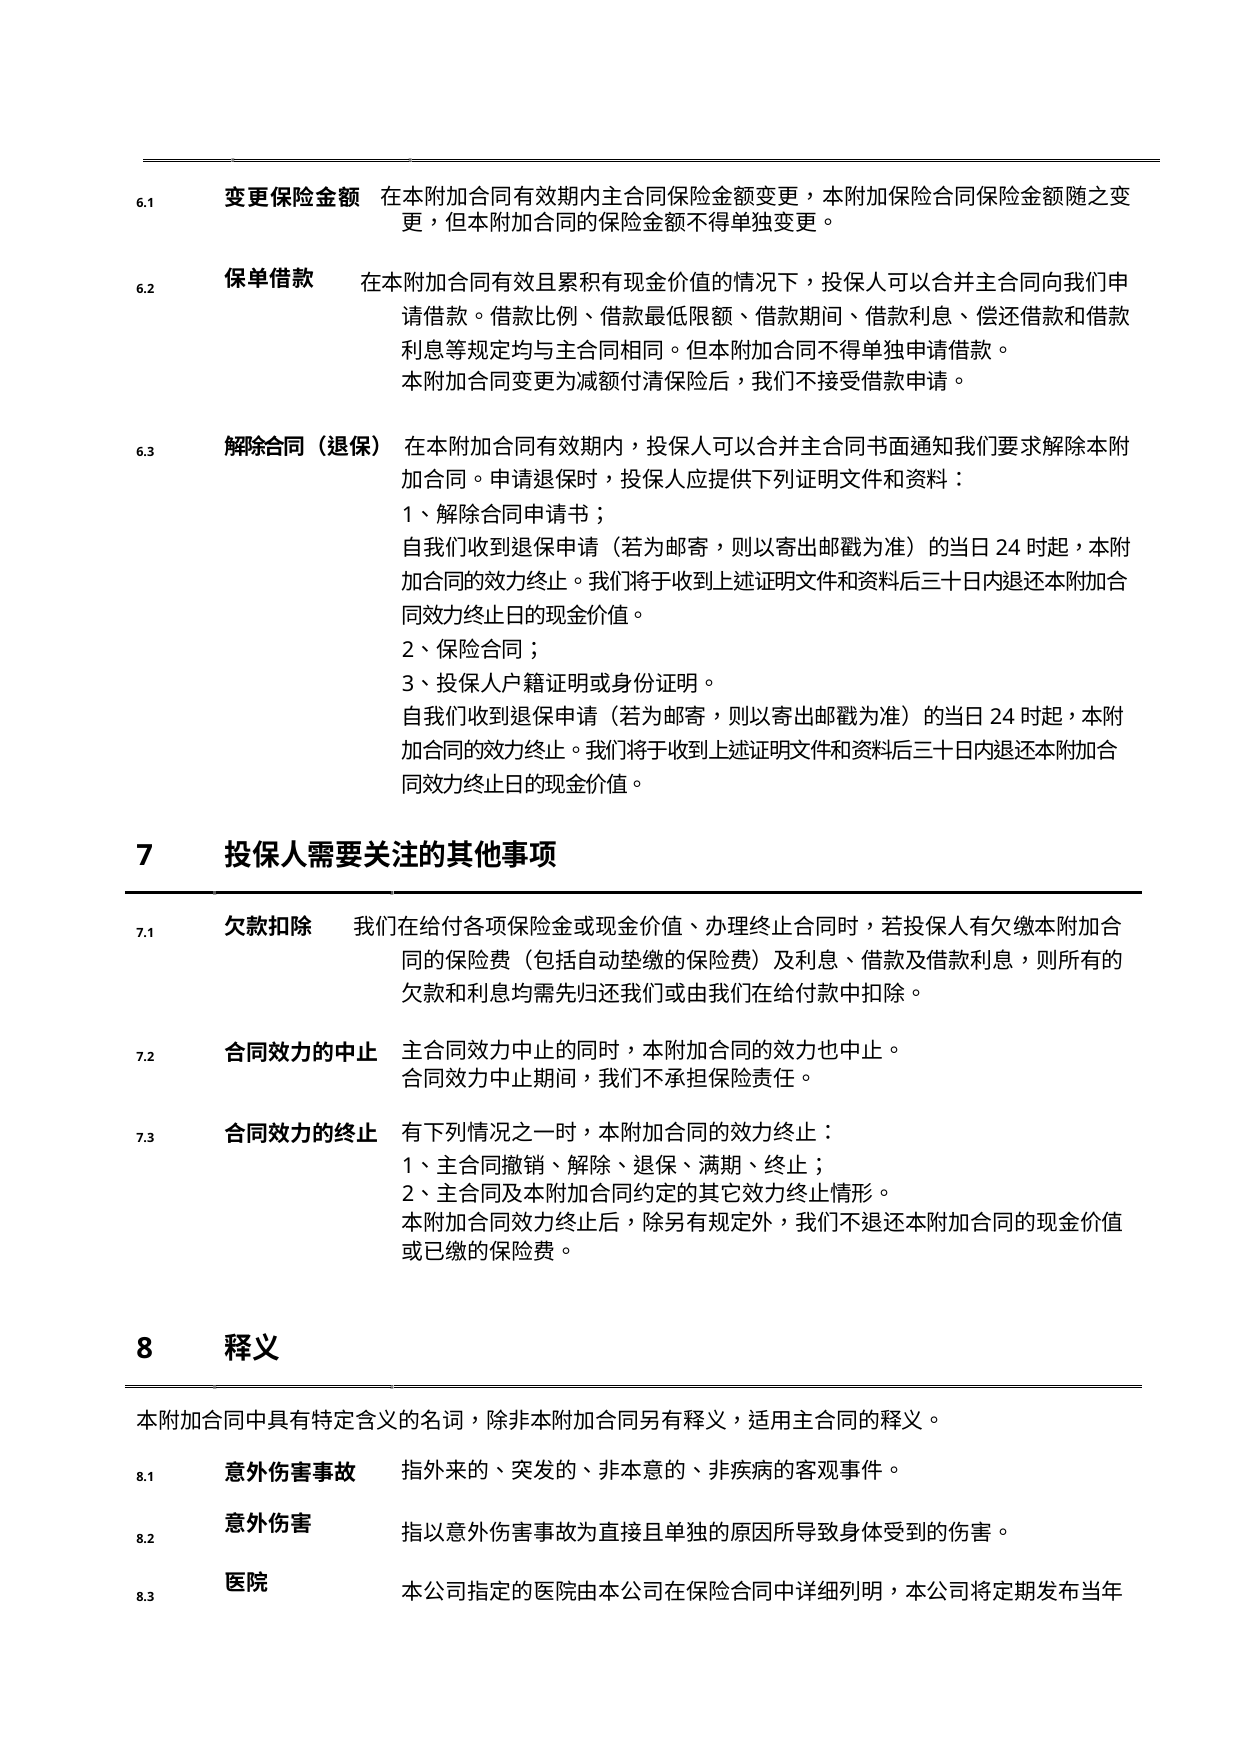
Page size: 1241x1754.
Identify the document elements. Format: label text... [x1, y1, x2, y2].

list 变更保险金额 在本附加合同有效期内主合同保险金额变更，本附加保险合同保险金额随之变更，但本附加合同的保险金额不得单独变更。 [136, 182, 1131, 237]
text 1、解除合同申请书； [402, 499, 1155, 528]
list 意外伤害事故 指外来的、突发的、非本意的、非疾病的客观事件。 [136, 1455, 1155, 1486]
text 自我们收到退保申请（若为邮寄，则以寄出邮戳为准）的当日 24 时起，本附加合同的效力终止。我们将于收到上述证明文件和资料后三十日内退还本附加合同效力终止日的现金价值。 [402, 532, 1131, 629]
subtitle 投保人需要关注的其他事项 [136, 834, 1155, 873]
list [136, 1567, 1131, 1605]
text 本附加合同效力终止后，除另有规定外，我们不退还本附加合同的现金价值或已缴的保险费。 [402, 1207, 1131, 1266]
list 解除合同（退保） 在本附加合同有效期内，投保人可以合并主合同书面通知我们要求解除本附加合同。申请退保时，投保人应提供下列证明文件和资料： [136, 431, 1131, 494]
text 自我们收到退保申请（若为邮寄，则以寄出邮戳为准）的当日 24 时起，本附加合同的效力终止。我们将于收到上述证明文件和资料后三十日内退还本附加合同效力终止日的现金价值。 [402, 701, 1131, 798]
text 1、主合同撤销、解除、退保、满期、终止； [402, 1150, 1155, 1179]
text 3、投保人户籍证明或身份证明。 [402, 668, 1155, 697]
list 合同效力的中止 主合同效力中止的同时，本附加合同的效力也中止。 [136, 1035, 1155, 1065]
list 保单借款 在本附加合同有效且累积有现金价值的情况下，投保人可以合并主合同向我们申请借款。借款比例、借款最低限额、借款期间、借款利息、偿还借款和借款利息等规定均与主合同相同。但本附加合同不得单独申请借款。 [136, 263, 1131, 365]
list 意外伤害 指以意外伤害事故为直接且单独的原因所导致身体受到的伤害。 [136, 1508, 1155, 1547]
subtitle 释义 [136, 1328, 1155, 1367]
text 本附加合同变更为减额付清保险后，我们不接受借款申请。 [402, 370, 1155, 395]
list 合同效力的终止 有下列情况之一时，本附加合同的效力终止： [136, 1117, 1155, 1148]
list 欠款扣除 我们在给付各项保险金或现金价值、办理终止合同时，若投保人有欠缴本附加合同的保险费（包括自动垫缴的保险费）及利息、借款及借款利息，则所有的欠款和利息均需先归还我们或由我们在给付款中扣除。 [136, 911, 1124, 1008]
text 本附加合同中具有特定含义的名词，除非本附加合同另有释义，适用主合同的释义。 [136, 1405, 1155, 1435]
text 2、保险合同； [402, 634, 1155, 664]
text 合同效力中止期间，我们不承担保险责任。 [402, 1065, 1155, 1092]
text 2、主合同及本附加合同约定的其它效力终止情形。 [402, 1179, 1155, 1207]
